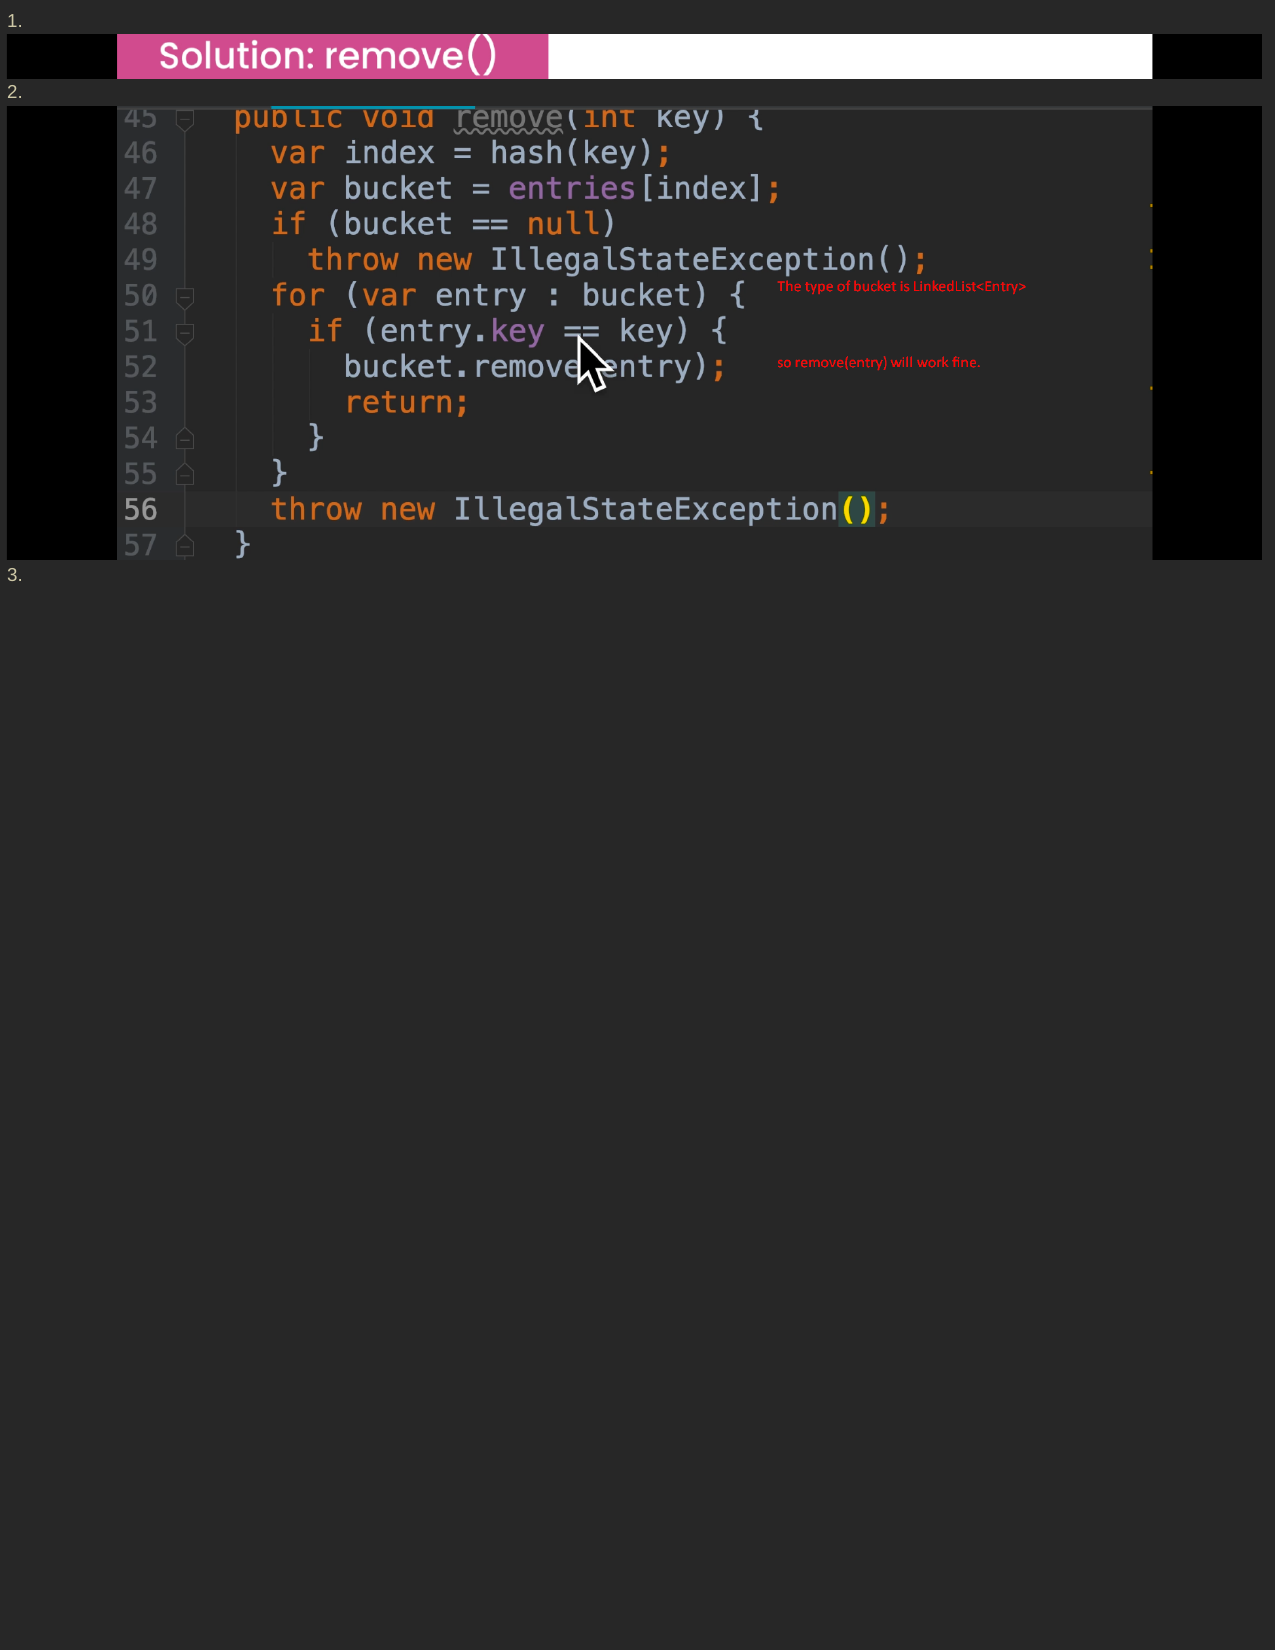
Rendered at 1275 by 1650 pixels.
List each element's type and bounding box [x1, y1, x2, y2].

picture [6, 34, 1262, 79]
picture [6, 106, 1262, 560]
